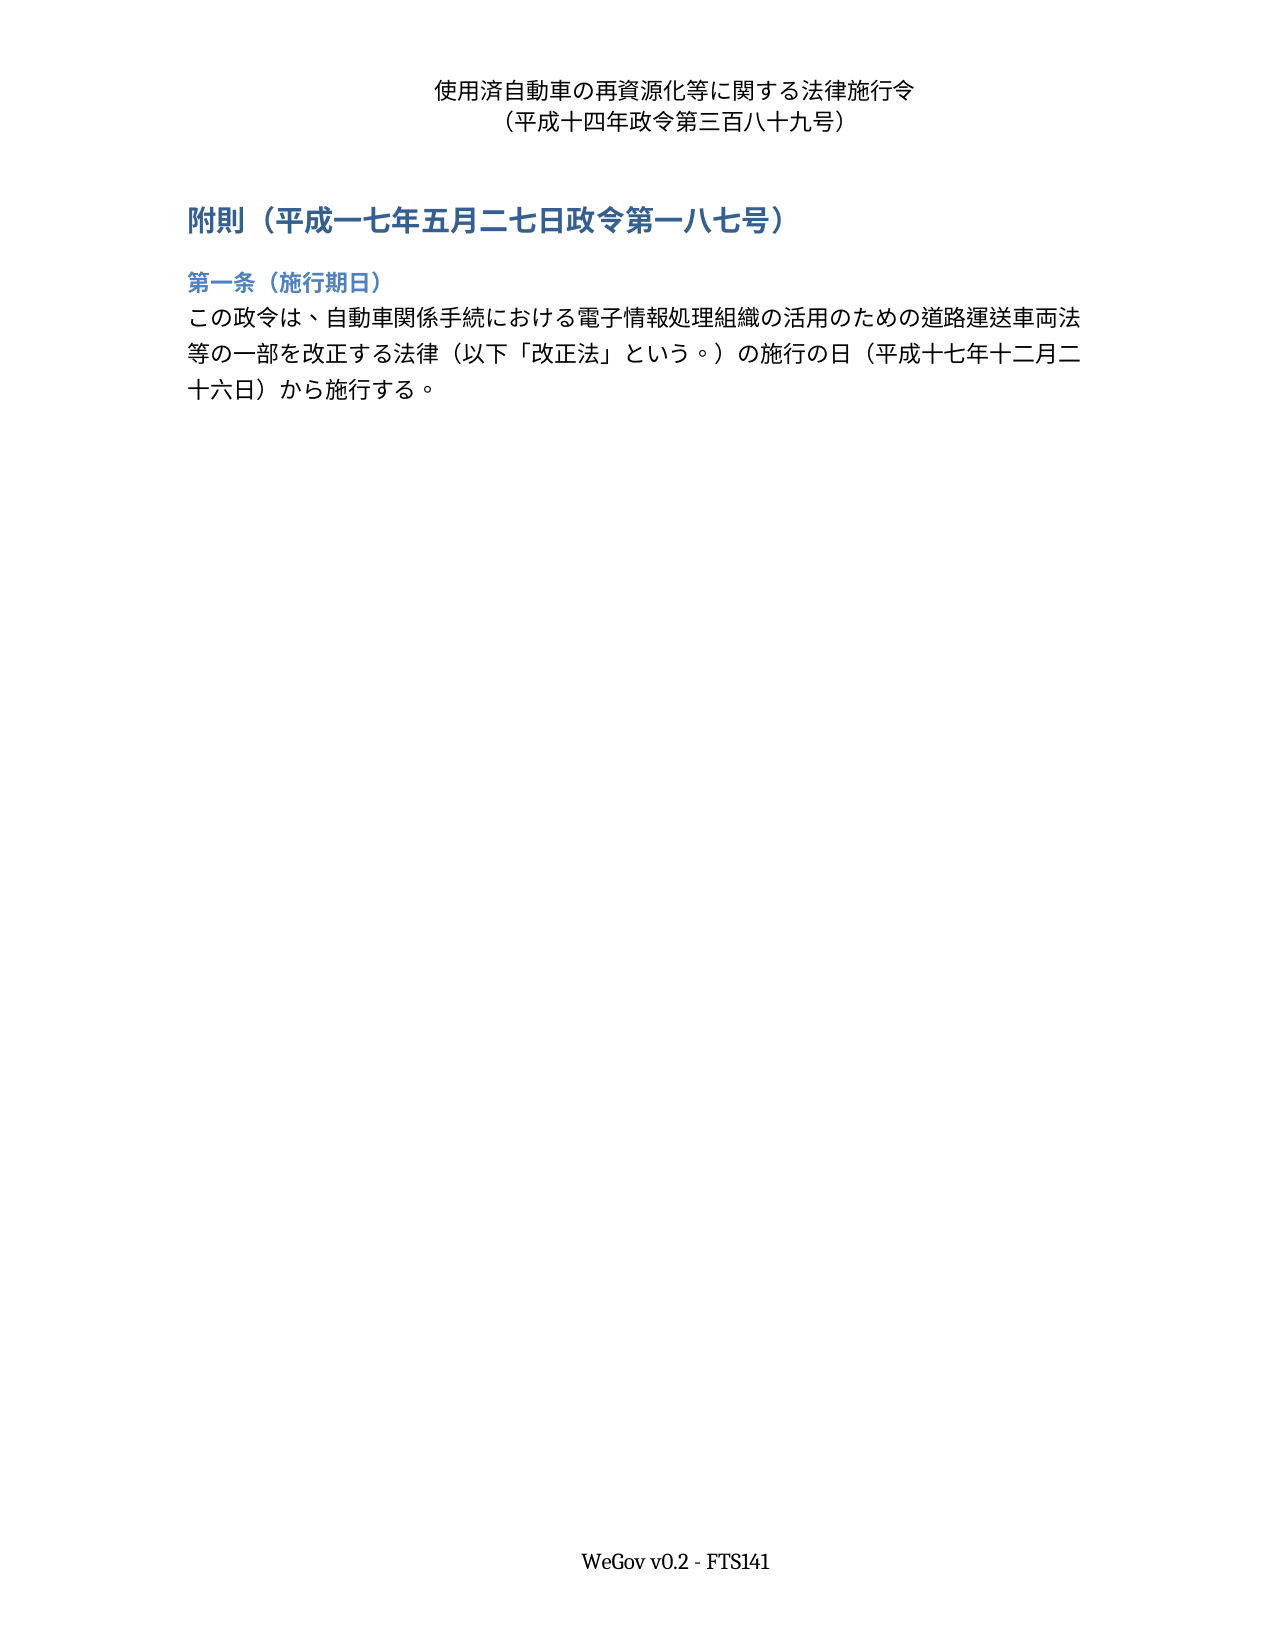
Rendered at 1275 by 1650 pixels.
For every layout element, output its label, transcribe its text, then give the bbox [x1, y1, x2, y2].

text この政令は、自動車関係手続における電子情報処理組織の活用のための道路運送車両法等の一部を改正する法律（以下「改正法」という。）の施行の日（平成十七年十二月二十六日）から施行する。 [187, 302, 1087, 406]
subtitle 附則（平成一七年五月二七日政令第一八七号） [187, 200, 1087, 240]
subtitle 第一条（施行期日） [187, 266, 1087, 298]
